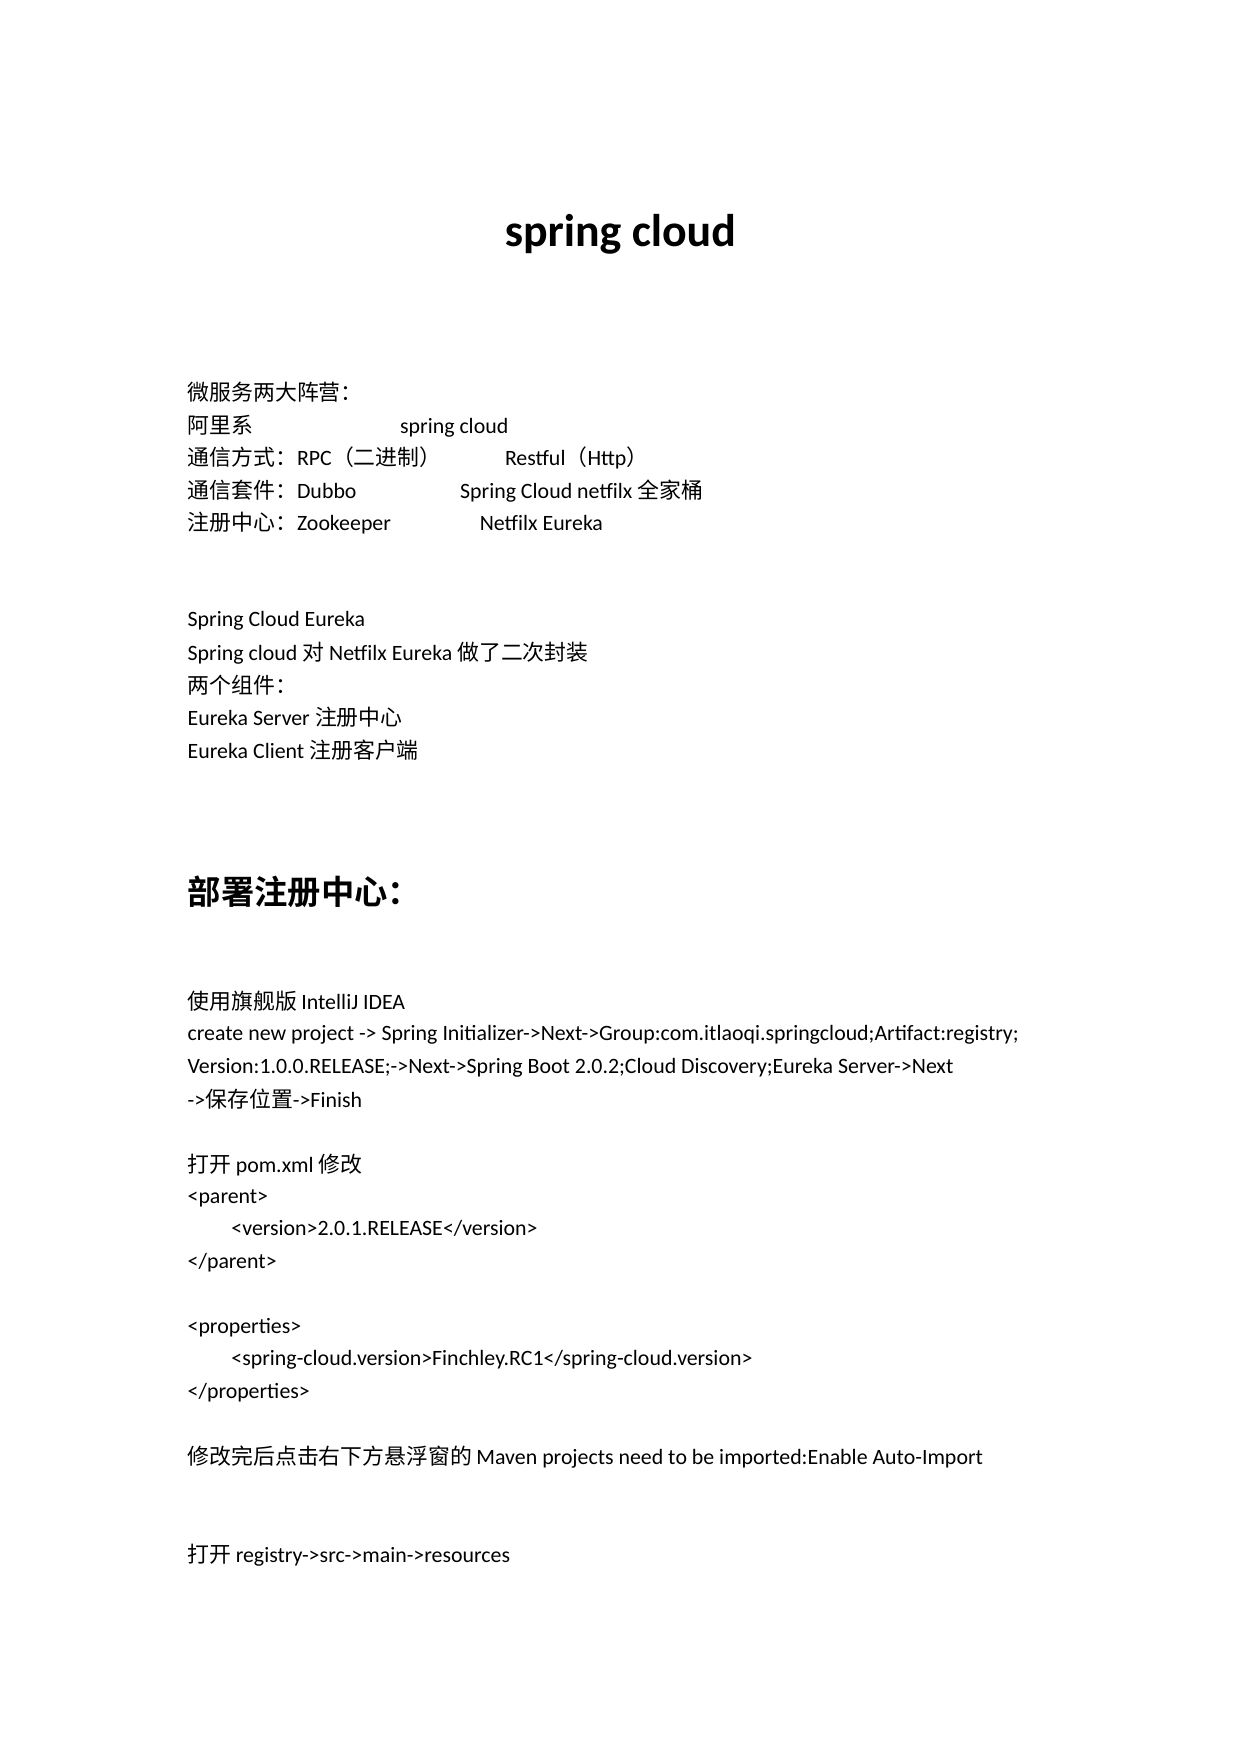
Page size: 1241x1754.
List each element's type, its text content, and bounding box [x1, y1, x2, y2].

text <version>2.0.1.RELEASE</version> [187, 1211, 1053, 1244]
text <spring-cloud.version>Finchley.RC1</spring-cloud.version> [187, 1341, 1053, 1374]
text 打开registry->src->main->resources [187, 1536, 1053, 1569]
text <properties> [187, 1309, 1053, 1341]
text Spring cloud 对 Netfilx Eureka 做了二次封装 [187, 635, 1053, 667]
text 阿里系 spring cloud [187, 407, 1053, 440]
text </properties> [187, 1374, 1053, 1406]
text create new project -> Spring Initializer->Next->Group:com.itlaoqi.springcloud;Artifact:registry; [187, 1016, 1053, 1049]
text 通信方式：RPC（二进制） Restful（Http） [187, 440, 1053, 472]
text </parent> [187, 1244, 1053, 1276]
text 注册中心：Zookeeper Netfilx Eureka [187, 505, 1053, 537]
subtitle 部署注册中心： [187, 857, 1053, 922]
text 微服务两大阵营： [187, 375, 1053, 407]
text Version:1.0.0.RELEASE;->Next->Spring Boot 2.0.2;Cloud Discovery;Eureka Server->Next [187, 1049, 1053, 1081]
text Eureka Server 注册中心 [187, 700, 1053, 732]
text Spring Cloud Eureka [187, 602, 1053, 635]
subtitle spring cloud [187, 197, 1053, 262]
text 两个组件： [187, 667, 1053, 700]
text 通信套件：Dubbo Spring Cloud netfilx 全家桶 [187, 472, 1053, 505]
text 打开pom.xml 修改 [187, 1146, 1053, 1179]
text Eureka Client 注册客户端 [187, 732, 1053, 765]
text 修改完后点击右下方悬浮窗的Maven projects need to be imported:Enable Auto-Import [187, 1439, 1053, 1471]
text <parent> [187, 1179, 1053, 1211]
text ->保存位置->Finish [187, 1081, 1053, 1114]
text 使用旗舰版IntelliJ IDEA [187, 984, 1053, 1016]
